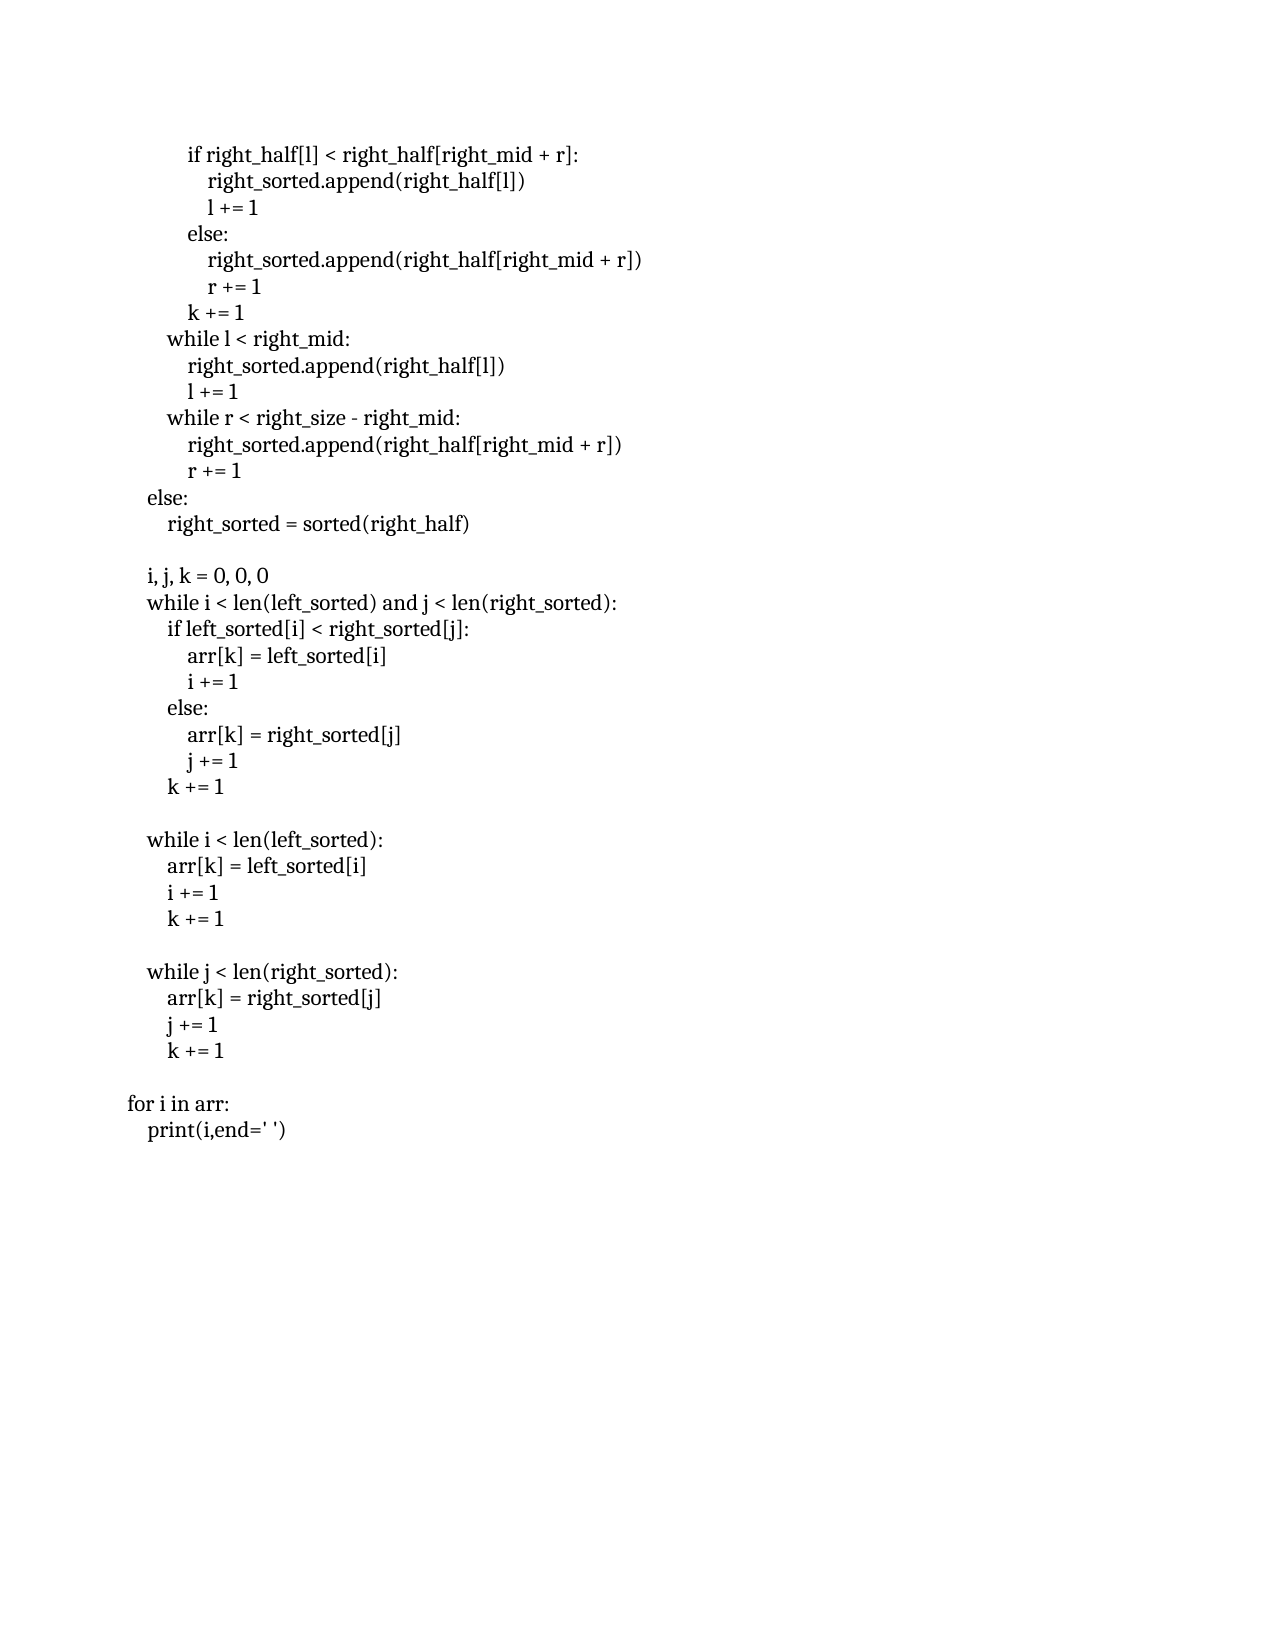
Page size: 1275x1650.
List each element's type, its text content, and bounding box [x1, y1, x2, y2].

text right_sorted.append(right_half[l]) [127, 352, 1150, 379]
text while i < len(left_sorted): [127, 827, 1150, 853]
text while r < right_size - right_mid: [127, 405, 1150, 432]
text if right_half[l] < right_half[right_mid + r]: [127, 142, 1150, 168]
text arr[k] = right_sorted[j] [127, 721, 1150, 748]
text i += 1 [127, 879, 1150, 906]
text arr[k] = left_sorted[i] [127, 853, 1150, 879]
text arr[k] = right_sorted[j] [127, 985, 1150, 1011]
text l += 1 [127, 379, 1150, 405]
text j += 1 [127, 1011, 1150, 1038]
text right_sorted.append(right_half[right_mid + r]) [127, 247, 1150, 273]
text k += 1 [127, 906, 1150, 932]
text else: [127, 221, 1150, 247]
text for i in arr: [127, 1090, 1150, 1117]
text while j < len(right_sorted): [127, 959, 1150, 985]
text i, j, k = 0, 0, 0 [127, 563, 1150, 590]
text while i < len(left_sorted) and j < len(right_sorted): [127, 590, 1150, 616]
text j += 1 [127, 748, 1150, 774]
text k += 1 [127, 300, 1150, 326]
text else: [127, 695, 1150, 721]
text r += 1 [127, 458, 1150, 484]
text l += 1 [127, 194, 1150, 221]
text i += 1 [127, 669, 1150, 695]
text r += 1 [127, 273, 1150, 300]
text right_sorted = sorted(right_half) [127, 511, 1150, 537]
text while l < right_mid: [127, 326, 1150, 352]
text if left_sorted[i] < right_sorted[j]: [127, 616, 1150, 642]
text k += 1 [127, 1038, 1150, 1064]
text right_sorted.append(right_half[right_mid + r]) [127, 432, 1150, 458]
text right_sorted.append(right_half[l]) [127, 168, 1150, 194]
text arr[k] = left_sorted[i] [127, 642, 1150, 669]
text print(i,end=' ') [127, 1117, 1150, 1143]
text else: [127, 484, 1150, 511]
text k += 1 [127, 774, 1150, 801]
